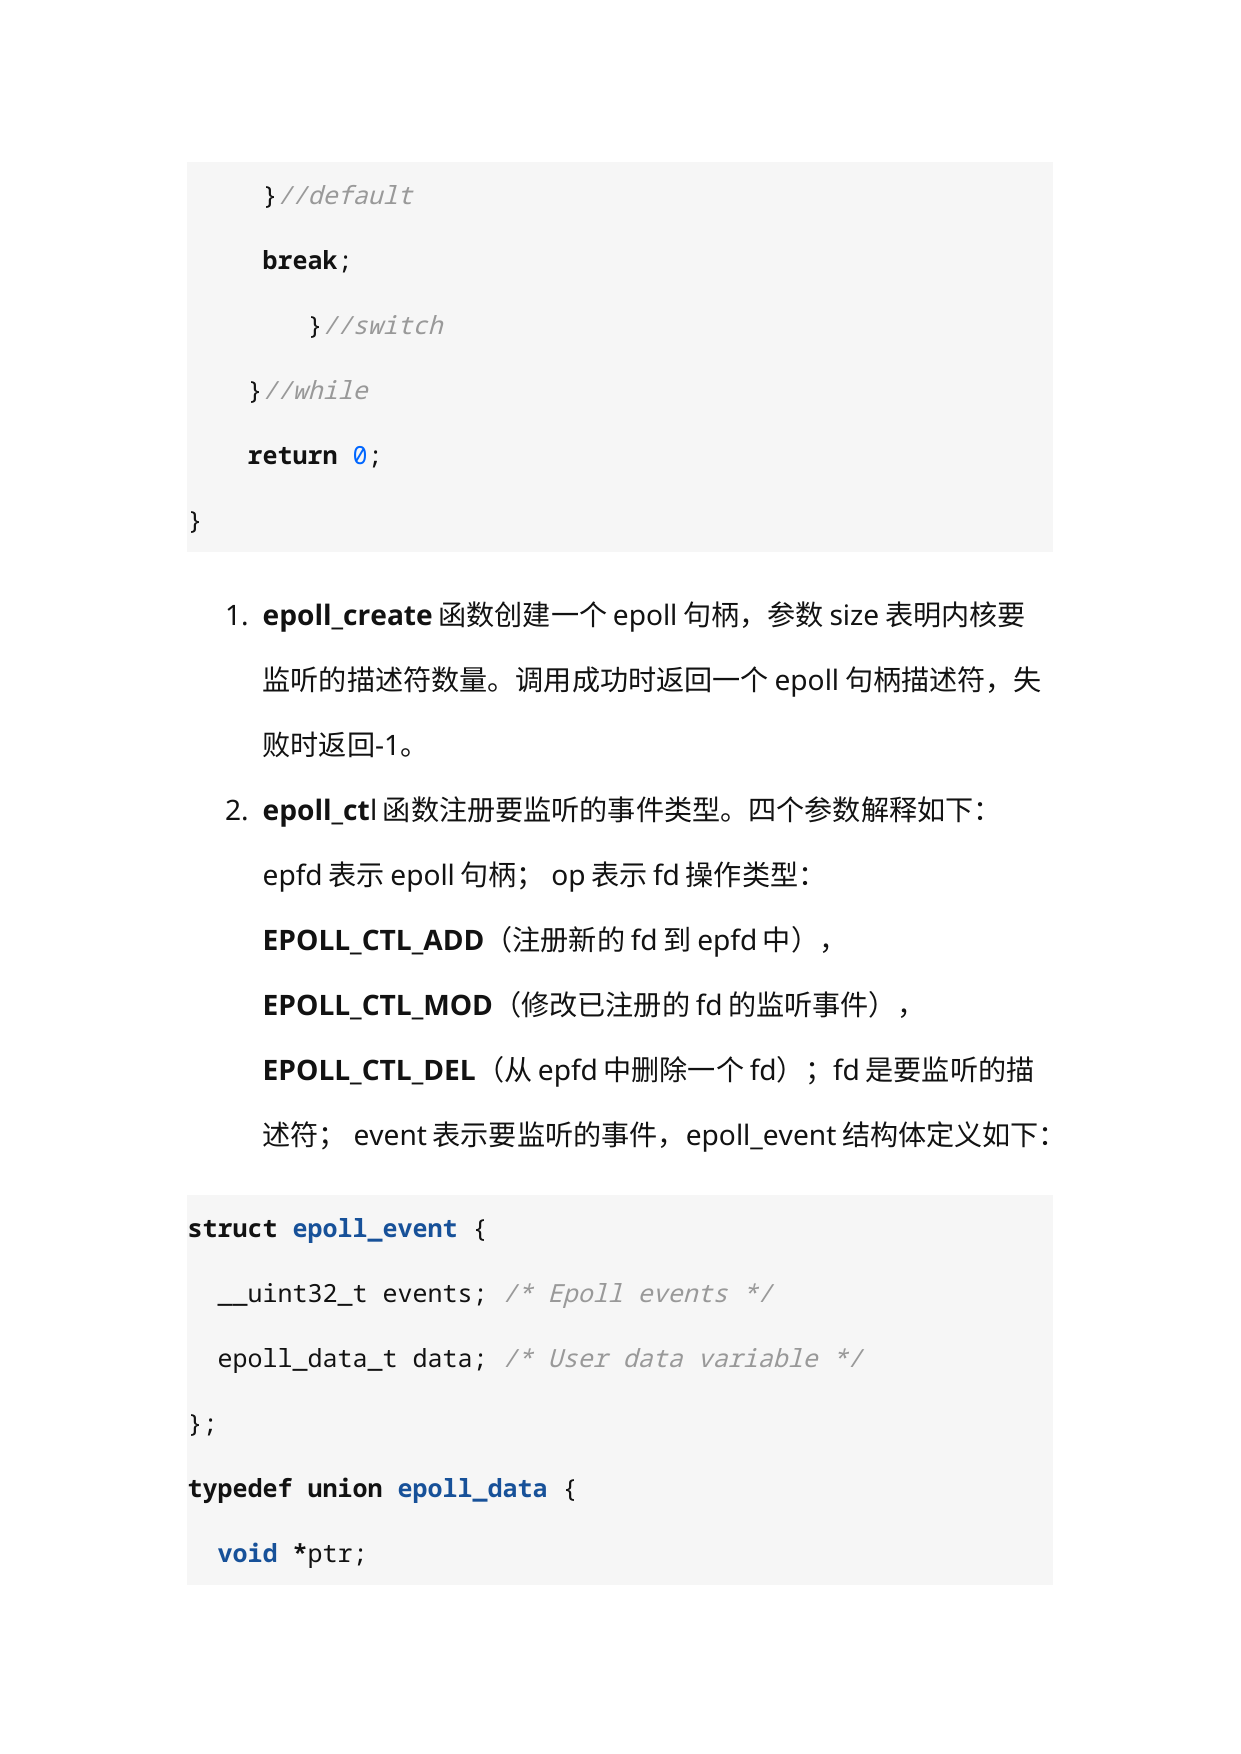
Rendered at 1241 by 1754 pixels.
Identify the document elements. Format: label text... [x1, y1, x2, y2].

text epoll_data_t data; /* User data variable */ [187, 1325, 1053, 1390]
text return 0; [187, 422, 1053, 487]
text }//while [187, 357, 1053, 422]
text void *ptr; [187, 1520, 1053, 1585]
list epoll_create函数创建一个epoll句柄，参数size表明内核要监听的描述符数量。调用成功时返回一个epoll句柄描述符，失败时返回-1。 [225, 581, 1053, 776]
text break; [187, 227, 1053, 292]
text } [187, 487, 1053, 552]
text typedef union epoll_data { [187, 1455, 1053, 1520]
text struct epoll_event { [187, 1195, 1053, 1260]
text }//switch [187, 292, 1053, 357]
text __uint32_t events; /* Epoll events */ [187, 1260, 1053, 1325]
list epoll_ctl函数注册要监听的事件类型。四个参数解释如下： epfd表示epoll句柄； op表示fd操作类型：EPOLL_CTL_ADD（注册新的fd到epfd中），EPOLL_CTL_MOD（修改已注册的fd的监听事件），EPOLL_CTL_DEL（从epfd中删除一个fd）；fd是要监听的描述符； event表示要监听的事件，epoll_event结构体定义如下： [225, 776, 1053, 1166]
text }; [187, 1390, 1053, 1455]
text }//default [187, 162, 1053, 227]
